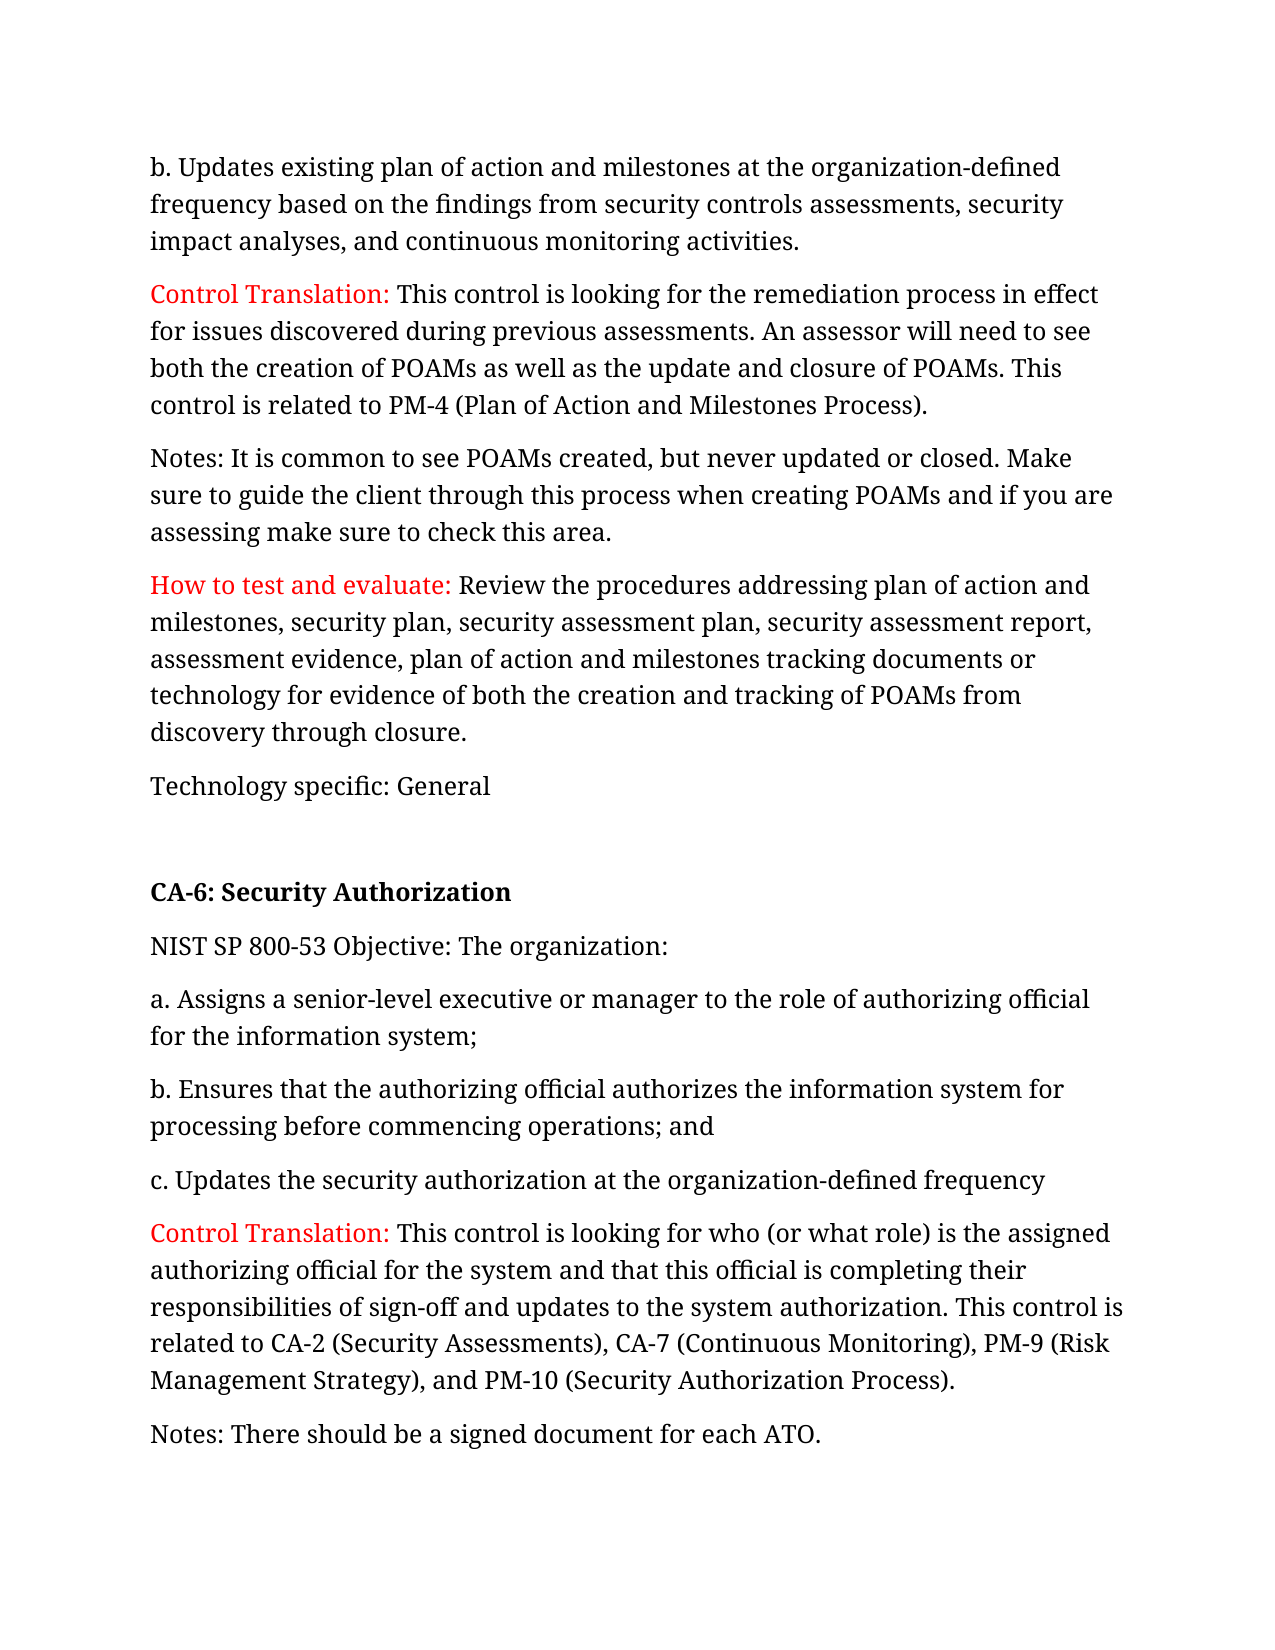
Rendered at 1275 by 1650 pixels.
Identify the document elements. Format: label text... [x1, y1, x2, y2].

text How to test and evaluate: Review the procedures addressing plan of action and milestones, security plan, security assessment plan, security assessment report, assessment evidence, plan of action and milestones tracking documents or technology for evidence of both the creation and tracking of POAMs from discovery through closure. [150, 568, 1125, 749]
text Technology specific: General [150, 768, 1125, 802]
text NIST SP 800-53 Objective: The organization: [150, 928, 1125, 963]
text Control Translation: This control is looking for who (or what role) is the assigned authorizing official for the system and that this official is completing their responsibilities of sign-off and updates to the system authorization. This control is related to CA-2 (Security Assessments), CA-7 (Continuous Monitoring), PM-9 (Risk Management Strategy), and PM-10 (Security Authorization Process). [150, 1216, 1125, 1397]
text Control Translation: This control is looking for the remediation process in effect for issues discovered during previous assessments. An assessor will need to see both the creation of POAMs as well as the update and closure of POAMs. This control is related to PM-4 (Plan of Action and Milestones Process). [150, 277, 1125, 421]
text CA-6: Security Authorization [150, 875, 1125, 909]
text b. Ensures that the authorizing official authorizes the information system for processing before commencing operations; and [150, 1072, 1125, 1143]
text c. Updates the security authorization at the organization-defined frequency [150, 1162, 1125, 1196]
text Notes: It is common to see POAMs created, but never updated or closed. Make sure to guide the client through this process when creating POAMs and if you are assessing make sure to check this area. [150, 441, 1125, 548]
text Notes: There should be a signed document for each ATO. [150, 1416, 1125, 1450]
text a. Assigns a senior-level executive or manager to the role of authorizing official for the information system; [150, 982, 1125, 1053]
text b. Updates existing plan of action and milestones at the organization-defined frequency based on the findings from security controls assessments, security impact analyses, and continuous monitoring activities. [150, 150, 1125, 258]
